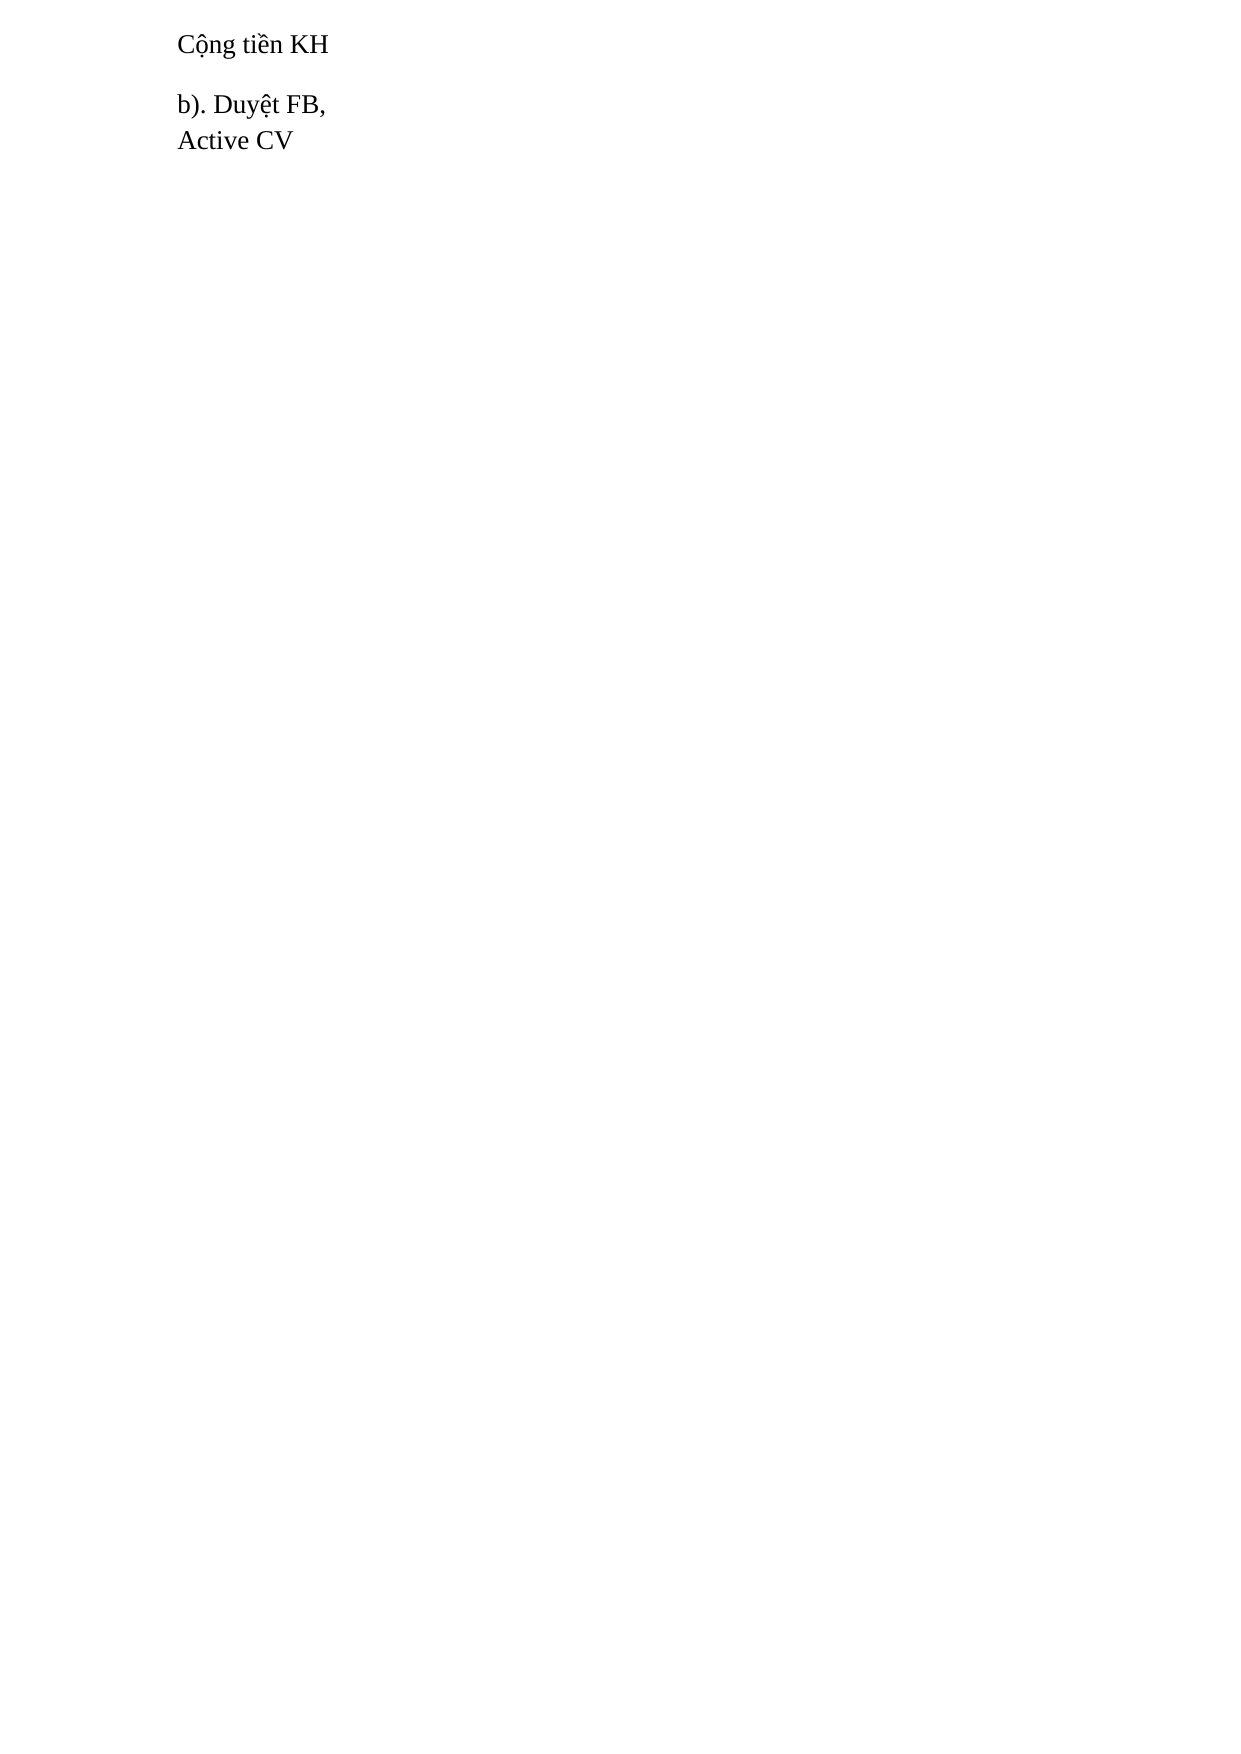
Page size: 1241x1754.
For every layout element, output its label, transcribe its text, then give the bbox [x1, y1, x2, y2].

text Cộng tiền KH [177, 28, 336, 59]
text b). Duyệt FB, Active CV [177, 88, 336, 155]
